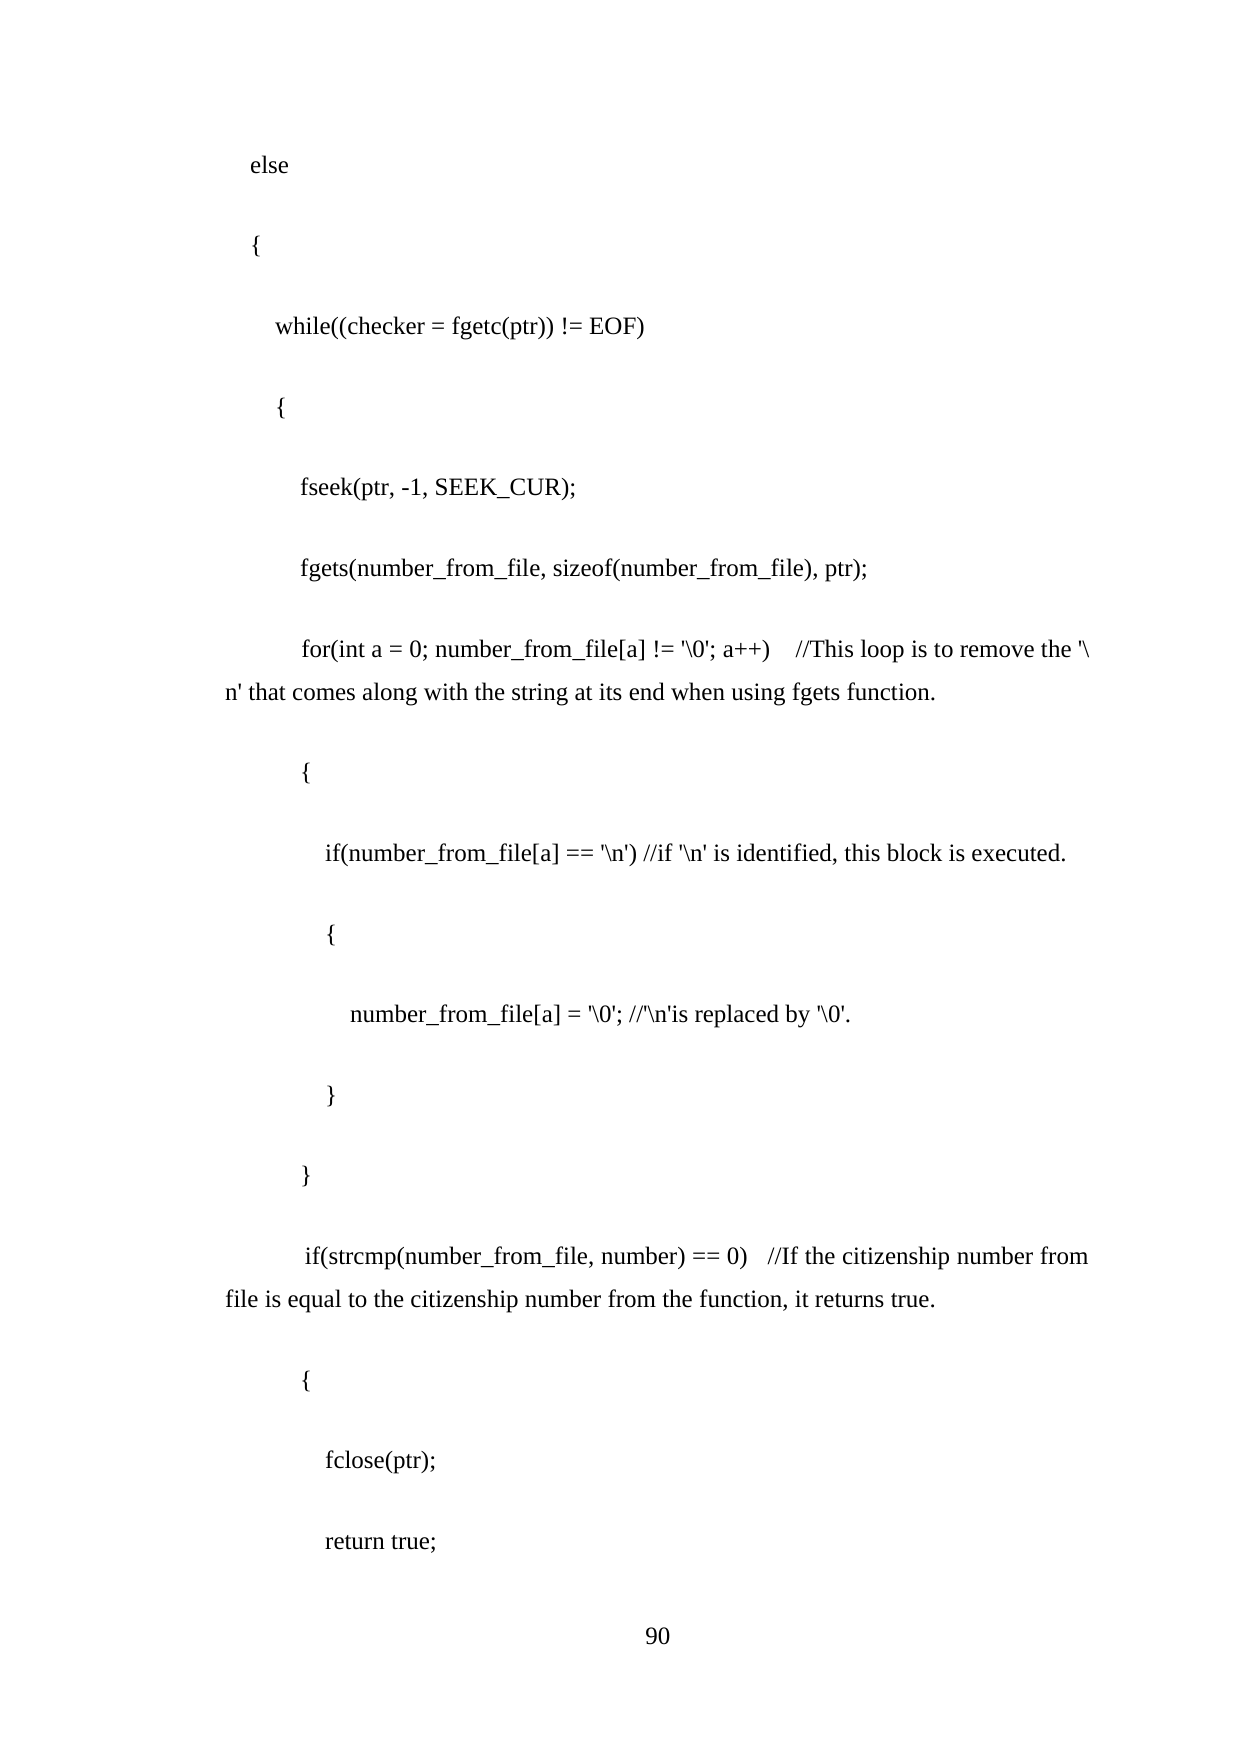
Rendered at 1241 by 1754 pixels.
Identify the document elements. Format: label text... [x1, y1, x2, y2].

text { [225, 919, 1090, 947]
text else [225, 150, 1090, 179]
text for(int a = 0; number_from_file[a] != '\0'; a++) //This loop is to remove the '\n' that comes along with the string at its end when using fgets function. [225, 634, 1090, 706]
text fseek(ptr, -1, SEEK_CUR); [225, 472, 1090, 501]
text fgets(number_from_file, sizeof(number_from_file), ptr); [225, 553, 1090, 582]
text { [225, 1365, 1090, 1394]
text if(number_from_file[a] == '\n') //if '\n' is identified, this block is executed. [225, 838, 1090, 867]
text while((checker = fgetc(ptr)) != EOF) [225, 311, 1090, 340]
text } [225, 1080, 1090, 1109]
text if(strcmp(number_from_file, number) == 0) //If the citizenship number from file is equal to the citizenship number from the function, it returns true. [225, 1241, 1090, 1313]
text return true; [225, 1526, 1090, 1555]
text number_from_file[a] = '\0'; //'\n'is replaced by '\0'. [225, 999, 1090, 1028]
text { [225, 231, 1090, 259]
text fclose(ptr); [225, 1446, 1090, 1474]
text { [225, 757, 1090, 786]
text } [225, 1161, 1090, 1189]
text { [225, 392, 1090, 421]
